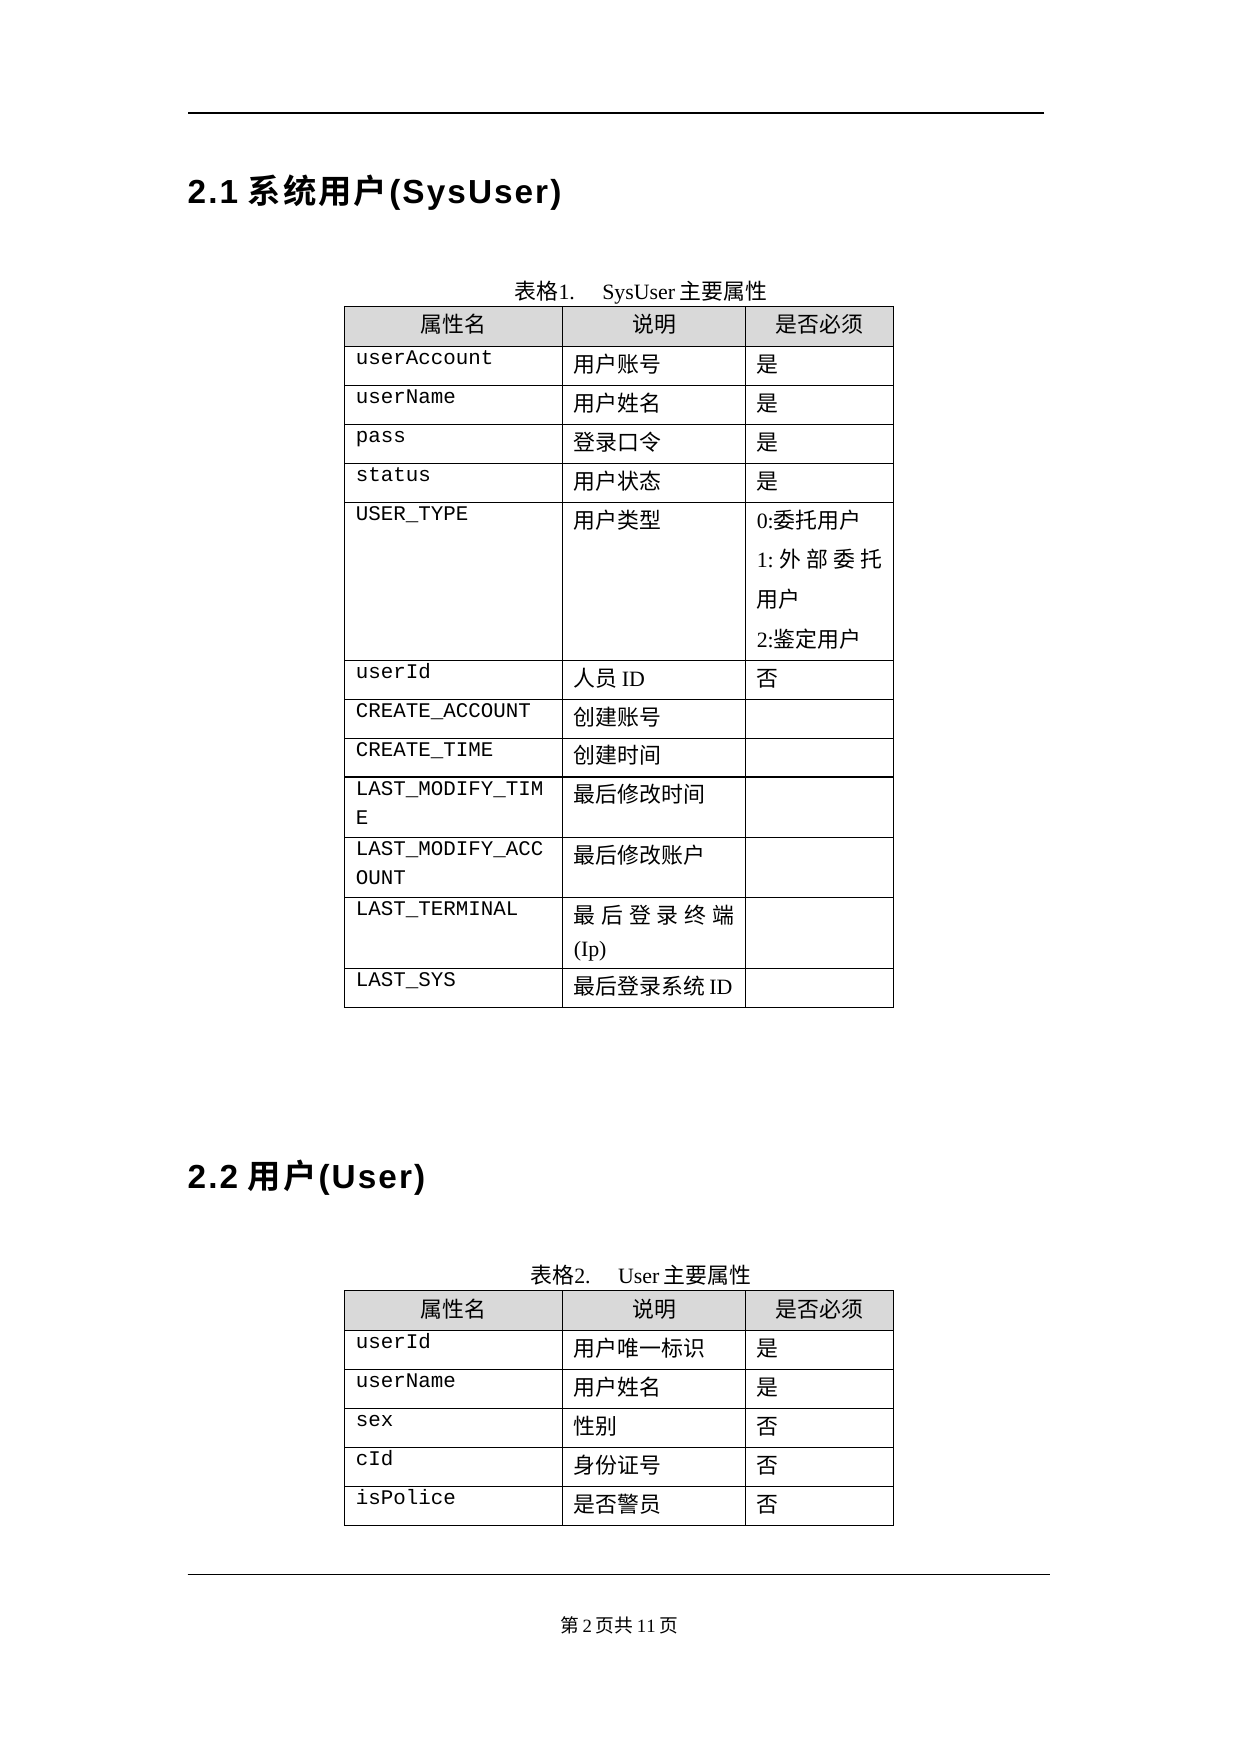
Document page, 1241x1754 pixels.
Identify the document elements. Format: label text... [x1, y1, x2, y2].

table_cell 创建账号 [563, 700, 745, 737]
table_cell pass [345, 425, 562, 463]
table_cell sex [345, 1409, 562, 1447]
table_cell [746, 739, 893, 776]
table_cell isPolice [345, 1487, 562, 1525]
table_header 是否必须 [746, 307, 893, 346]
table_cell 用户唯一标识 [563, 1331, 745, 1369]
table_cell 0:委托用户 1:外部委托用户 2:鉴定用户 [746, 503, 893, 659]
table_cell 用户姓名 [563, 386, 745, 424]
table_cell [746, 838, 893, 897]
table_cell LAST_SYS [345, 969, 562, 1007]
table_cell 最后修改账户 [563, 838, 745, 897]
table_cell 创建时间 [563, 739, 745, 776]
table_cell LAST_MODIFY_ACCOUNT [345, 838, 562, 897]
table_cell 用户姓名 [563, 1370, 745, 1408]
table_cell 否 [746, 661, 893, 698]
table_cell 是 [746, 464, 893, 502]
table_cell [746, 778, 893, 837]
table_cell 否 [746, 1487, 893, 1525]
table_cell 人员ID [563, 661, 745, 698]
table_header 说明 [563, 1291, 745, 1330]
table_cell [746, 969, 893, 1007]
table_cell userAccount [345, 347, 562, 385]
table_cell USER_TYPE [345, 503, 562, 659]
subtitle 用户(User) [187, 1141, 1050, 1206]
table_cell 是 [746, 386, 893, 424]
table_header 说明 [563, 307, 745, 346]
subtitle 系统用户(SysUser) [187, 157, 1050, 222]
table_cell 最后登录终端(Ip) [563, 898, 745, 968]
table_cell 是否警员 [563, 1487, 745, 1525]
table_cell 用户状态 [563, 464, 745, 502]
table_cell 最后登录系统ID [563, 969, 745, 1007]
table_header 属性名 [345, 1291, 562, 1330]
table_cell CREATE_ACCOUNT [345, 700, 562, 737]
table_cell LAST_MODIFY_TIME [345, 778, 562, 837]
text User主要属性 [231, 1258, 1050, 1290]
table_cell 用户账号 [563, 347, 745, 385]
table_cell 否 [746, 1448, 893, 1486]
text SysUser主要属性 [231, 273, 1050, 306]
table_cell status [345, 464, 562, 502]
table_cell [746, 898, 893, 968]
table_cell 用户类型 [563, 503, 745, 659]
table_cell LAST_TERMINAL [345, 898, 562, 968]
table_cell 否 [746, 1409, 893, 1447]
table_cell 性别 [563, 1409, 745, 1447]
table_cell 登录口令 [563, 425, 745, 463]
table_cell 是 [746, 347, 893, 385]
table_cell 最后修改时间 [563, 778, 745, 837]
table_cell userName [345, 1370, 562, 1408]
table_cell CREATE_TIME [345, 739, 562, 776]
table_cell userId [345, 661, 562, 698]
table_cell cId [345, 1448, 562, 1486]
table_cell 是 [746, 425, 893, 463]
table_cell 是 [746, 1331, 893, 1369]
table_cell userName [345, 386, 562, 424]
table_cell 身份证号 [563, 1448, 745, 1486]
table_cell [746, 700, 893, 737]
table_cell userId [345, 1331, 562, 1369]
table_cell 是 [746, 1370, 893, 1408]
table_header 属性名 [345, 307, 562, 346]
table_header 是否必须 [746, 1291, 893, 1330]
